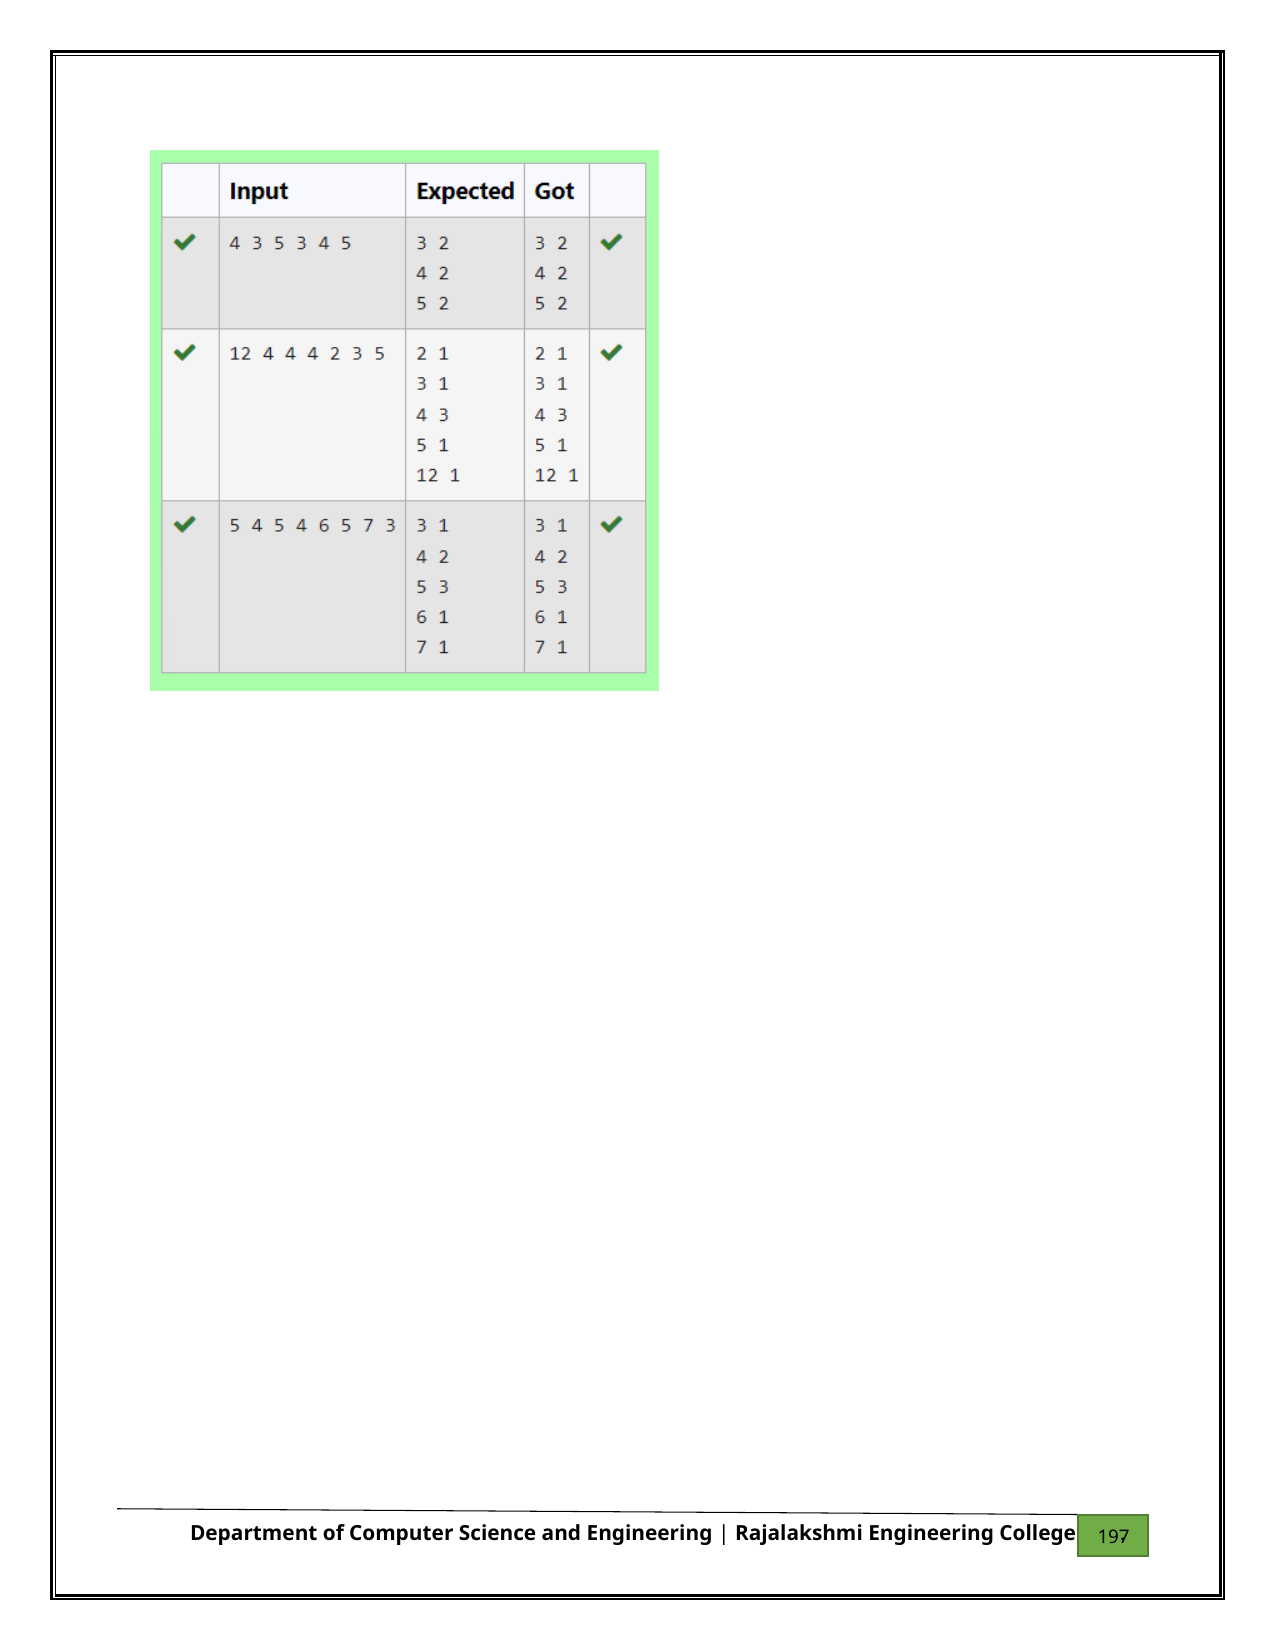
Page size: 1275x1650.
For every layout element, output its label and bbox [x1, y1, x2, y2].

picture [150, 150, 659, 691]
